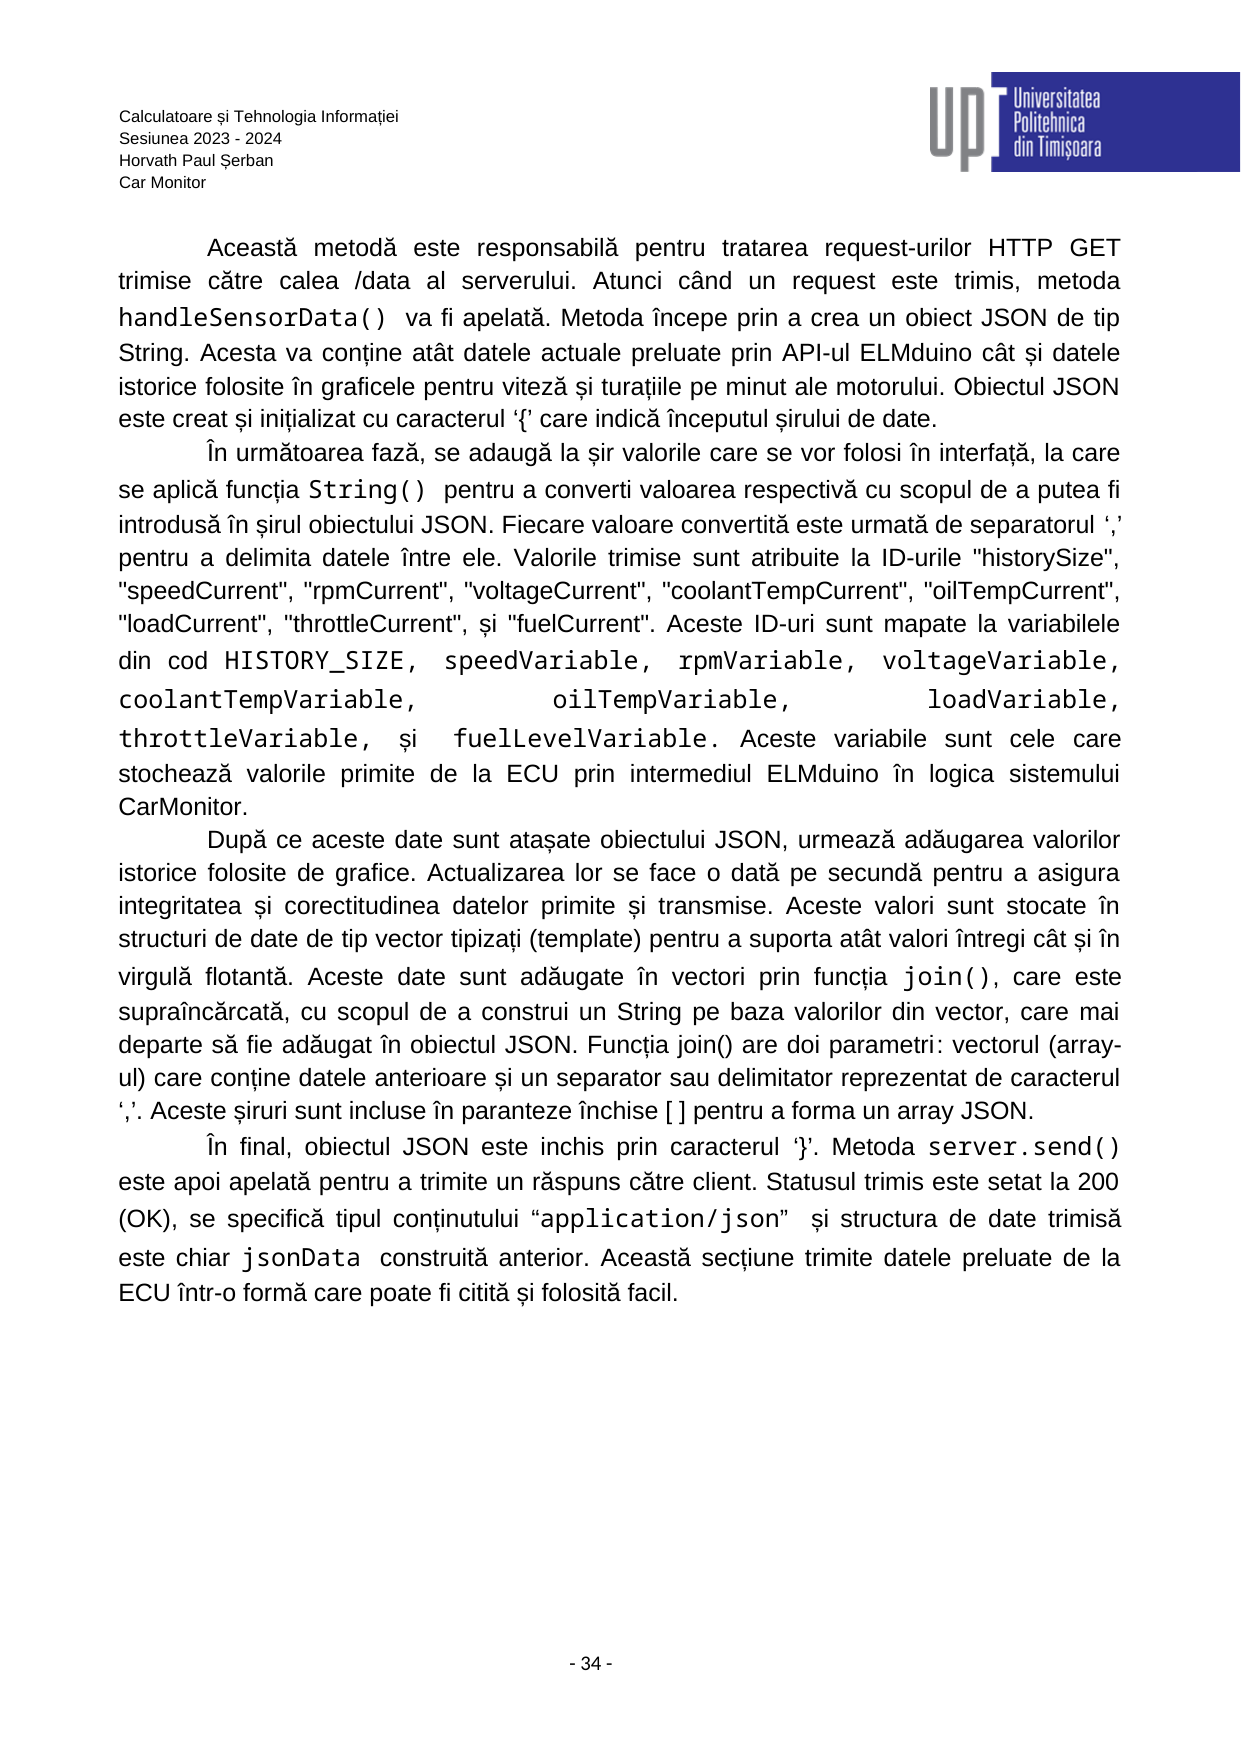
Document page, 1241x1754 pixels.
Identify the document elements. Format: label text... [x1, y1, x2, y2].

picture [930, 72, 1241, 172]
text După ce aceste date sunt atașate obiectului JSON, urmează adăugarea valorilor istorice folosite de grafice. Actualizarea lor se face o dată pe secundă pentru a asigura integritatea și corectitudinea datelor primite și transmise. Aceste valori sunt stocate în structuri de date de tip vector tipizați (template) pentru a suporta atât valori întregi cât și în virgulă flotantă. Aceste date sunt adăugate în vectori prin funcția join(), care este supraîncărcată, cu scopul de a construi un String pe baza valorilor din vector, care mai departe să fie adăugat în obiectul JSON. Funcția join() are doi parametri: vectorul (array-ul) care conține datele anterioare și un separator sau delimitator reprezentat de caracterul ‘,’. Aceste șiruri sunt incluse în paranteze închise [ ] pentru a forma un array JSON. [118, 825, 1122, 1124]
text În final, obiectul JSON este inchis prin caracterul ‘}’. Metoda server.send() este apoi apelată pentru a trimite un răspuns către client. Statusul trimis este setat la 200 (OK), se specifică tipul conținutului “application/json” și structura de date trimisă este chiar jsonData construită anterior. Această secțiune trimite datele preluate de la ECU într-o formă care poate fi citită și folosită facil. [118, 1129, 1122, 1307]
text Această metodă este responsabilă pentru tratarea request-urilor HTTP GET trimise către calea /data al serverului. Atunci când un request este trimis, metoda handleSensorData() va fi apelată. Metoda începe prin a crea un obiect JSON de tip String. Acesta va conține atât datele actuale preluate prin API-ul ELMduino cât și datele istorice folosite în graficele pentru viteză și turațiile pe minut ale motorului. Obiectul JSON este creat și inițializat cu caracterul ‘{’ care indică începutul șirului de date. [118, 233, 1122, 433]
text În următoarea fază, se adaugă la șir valorile care se vor folosi în interfață, la care se aplică funcția String() pentru a converti valoarea respectivă cu scopul de a putea fi introdusă în șirul obiectului JSON. Fiecare valoare convertită este urmată de separatorul ‘,’ pentru a delimita datele între ele. Valorile trimise sunt atribuite la ID-urile "historySize", "speedCurrent", "rpmCurrent", "voltageCurrent", "coolantTempCurrent", "oilTempCurrent", "loadCurrent", "throttleCurrent", și "fuelCurrent". Aceste ID-uri sunt mapate la variabilele din cod HISTORY_SIZE, speedVariable, rpmVariable, voltageVariable, coolantTempVariable, oilTempVariable, loadVariable, throttleVariable, și fuelLevelVariable. Aceste variabile sunt cele care stochează valorile primite de la ECU prin intermediul ELMduino în logica sistemului CarMonitor. [118, 437, 1122, 821]
